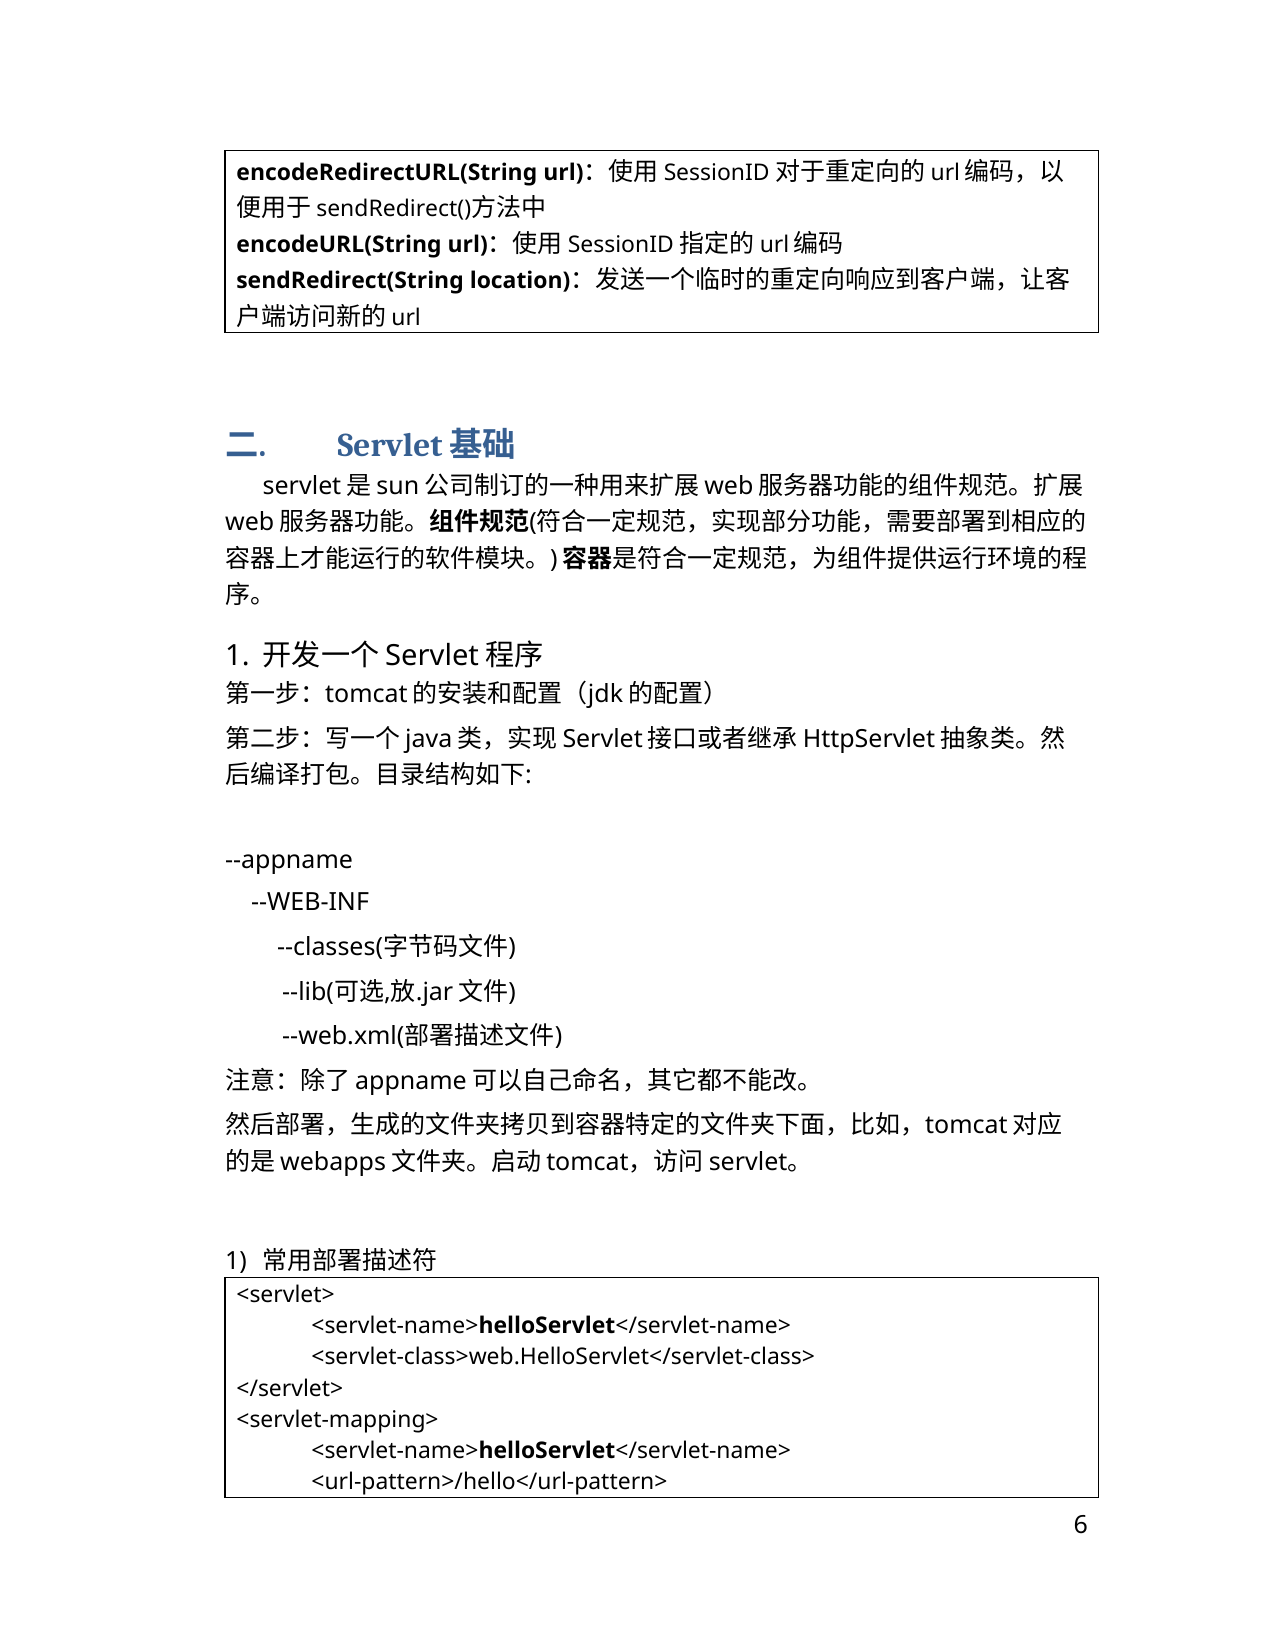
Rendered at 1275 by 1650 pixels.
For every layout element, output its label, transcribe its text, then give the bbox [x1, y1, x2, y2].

text 第二步：写一个java类，实现Servlet接口或者继承HttpServlet抽象类。然后编译打包。目录结构如下: [225, 718, 1087, 791]
text --classes(字节码文件) [225, 926, 1087, 963]
text 然后部署，生成的文件夹拷贝到容器特定的文件夹下面，比如，tomcat对应的是webapps文件夹。启动tomcat，访问servlet。 [225, 1105, 1087, 1177]
subtitle 开发一个Servlet程序 [225, 631, 1087, 674]
text --web.xml(部署描述文件) [225, 1016, 1087, 1052]
text servlet是sun公司制订的一种用来扩展web服务器功能的组件规范。扩展web服务器功能。组件规范(符合一定规范，实现部分功能，需要部署到相应的容器上才能运行的软件模块。) 容器是符合一定规范，为组件提供运行环境的程序。 [225, 466, 1087, 611]
text 第一步：tomcat的安装和配置（jdk的配置） [225, 674, 1087, 710]
text --WEB-INF [225, 884, 1087, 918]
text --lib(可选,放.jar文件) [225, 971, 1087, 1007]
subtitle Servlet基础 [225, 417, 1087, 466]
subtitle 常用部署描述符 [225, 1241, 1087, 1277]
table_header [226, 151, 1098, 332]
text --appname [225, 842, 1087, 876]
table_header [226, 1278, 1098, 1497]
text 注意：除了appname可以自己命名，其它都不能改。 [225, 1060, 1087, 1096]
